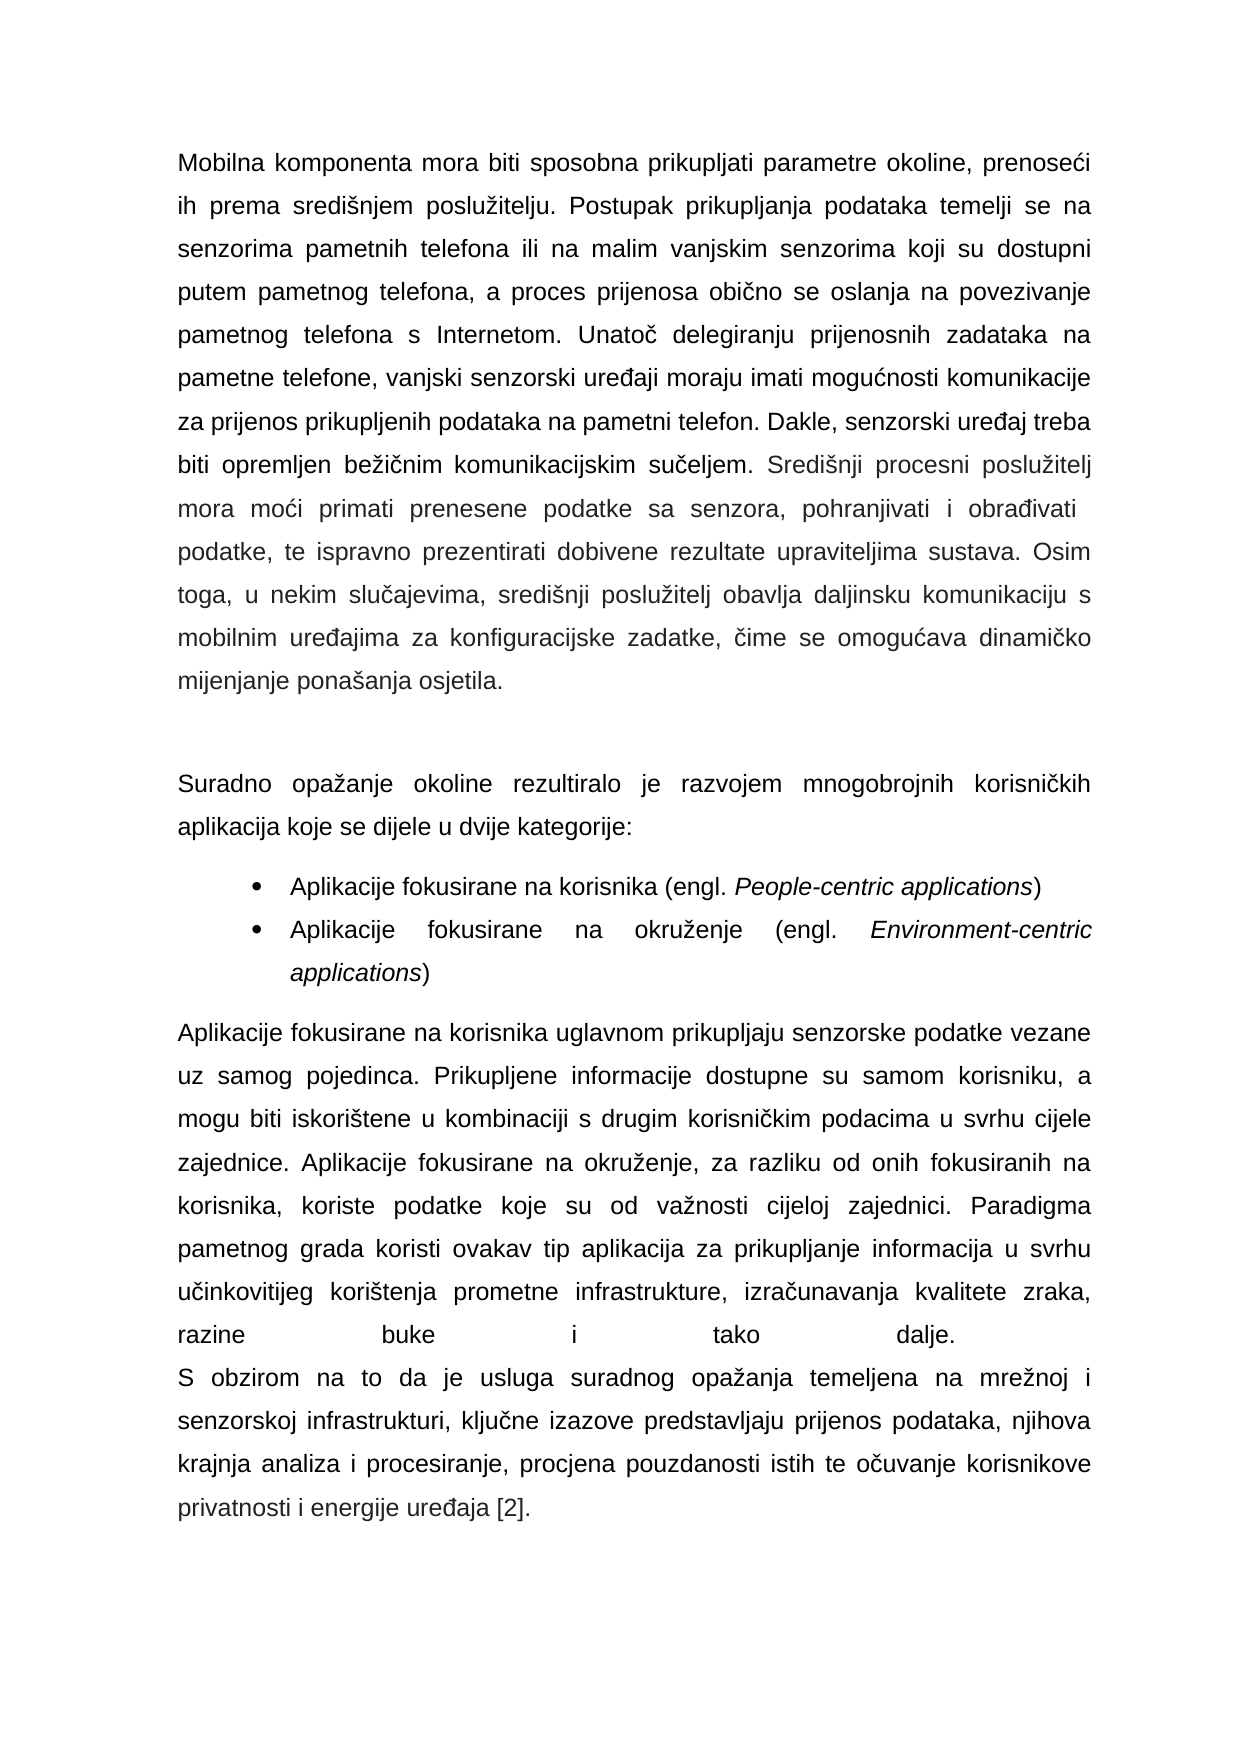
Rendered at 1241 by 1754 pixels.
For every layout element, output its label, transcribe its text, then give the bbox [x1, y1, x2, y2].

list Aplikacije fokusirane na okruženje (engl. Environment-centric applications) [252, 915, 1092, 987]
text Aplikacije fokusirane na korisnika uglavnom prikupljaju senzorske podatke vezane uz samog pojedinca. Prikupljene informacije dostupne su samom korisniku, a mogu biti iskorištene u kombinaciji s drugim korisničkim podacima u svrhu cijele zajednice. Aplikacije fokusirane na okruženje, za razliku od onih fokusiranih na korisnika, koriste podatke koje su od važnosti cijeloj zajednici. Paradigma pametnog grada koristi ovakav tip aplikacija za prikupljanje informacija u svrhu učinkovitijeg korištenja prometne infrastrukture, izračunavanja kvalitete zraka, razine buke i tako dalje. S obzirom na to da je usluga suradnog opažanja temeljena na mrežnoj i senzorskoj infrastrukturi, ključne izazove predstavljaju prijenos podataka, njihova krajnja analiza i procesiranje, procjena pouzdanosti istih te očuvanje korisnikove privatnosti i energije uređaja [2]. [177, 1018, 1092, 1563]
text Suradno opažanje okoline rezultiralo je razvojem mnogobrojnih korisničkih aplikacija koje se dijele u dvije kategorije: [177, 726, 1092, 841]
text Mobilna komponenta mora biti sposobna prikupljati parametre okoline, prenoseći ih prema središnjem poslužitelju. Postupak prikupljanja podataka temelji se na senzorima pametnih telefona ili na malim vanjskim senzorima koji su dostupni putem pametnog telefona, a proces prijenosa obično se oslanja na povezivanje pametnog telefona s Internetom. Unatoč delegiranju prijenosnih zadataka na pametne telefone, vanjski senzorski uređaji moraju imati mogućnosti komunikacije za prijenos prikupljenih podataka na pametni telefon. Dakle, senzorski uređaj treba biti opremljen bežičnim komunikacijskim sučeljem. Središnji procesni poslužitelj mora moći primati prenesene podatke sa senzora, pohranjivati ​​i obrađivati ​​podatke, te ispravno prezentirati dobivene rezultate upraviteljima sustava. Osim toga, u nekim slučajevima, središnji poslužitelj obavlja daljinsku komunikaciju s mobilnim uređajima za konfiguracijske zadatke, čime se omogućava dinamičko mijenjanje ponašanja osjetila. [177, 148, 1092, 695]
list Aplikacije fokusirane na korisnika (engl. People-centric applications) [252, 872, 1092, 901]
